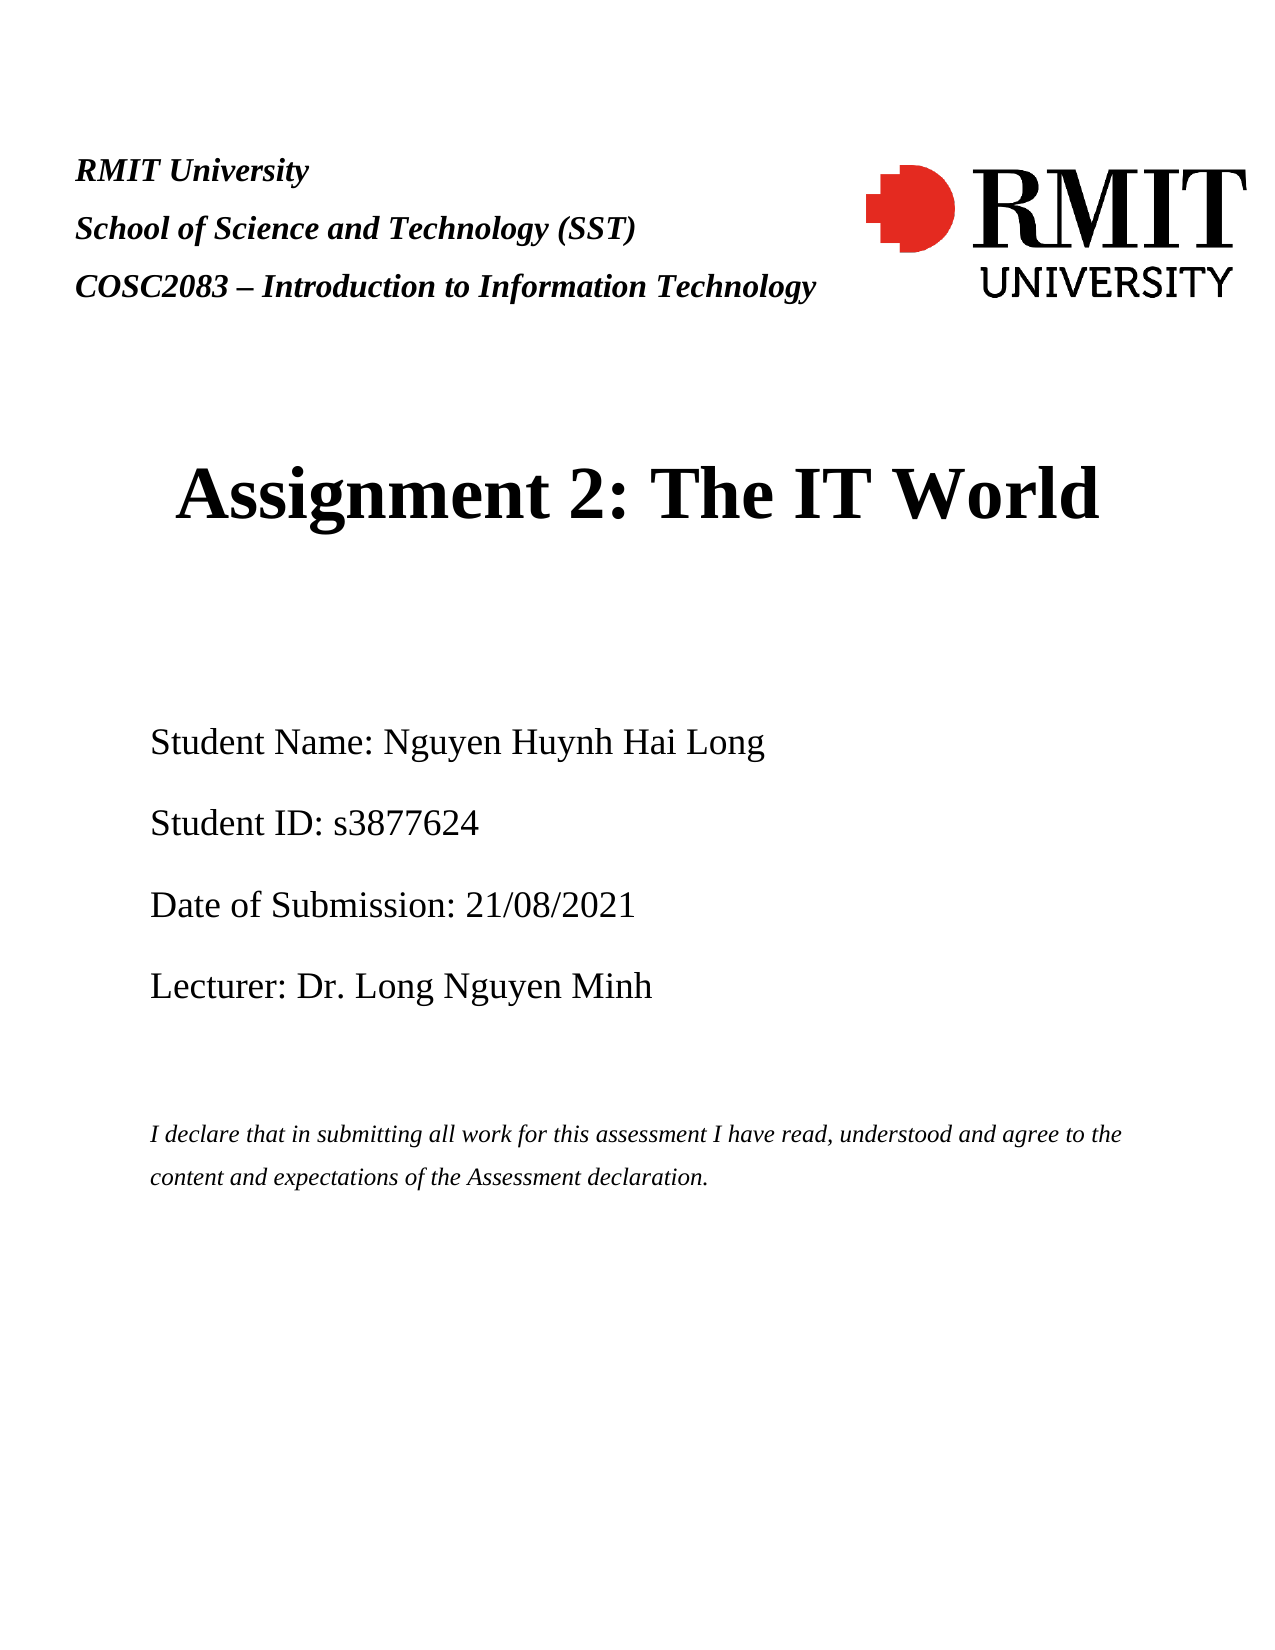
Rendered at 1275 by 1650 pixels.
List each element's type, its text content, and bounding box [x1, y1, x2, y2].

picture [864, 164, 1248, 299]
text COSC2083 – Introduction to Information Technology [75, 266, 1125, 304]
text Lecturer: Dr. Long Nguyen Minh [150, 963, 1125, 1006]
text Student Name: Nguyen Huynh Hai Long [150, 719, 1125, 762]
text Date of Submission: 21/08/2021 [150, 882, 1125, 925]
text Student ID: s3877624 [150, 801, 1125, 844]
text RMIT University [75, 150, 1125, 188]
text I declare that in submitting all work for this assessment I have read, understood and agree to the content and expectations of the Assessment declaration. [150, 1119, 1125, 1191]
text Assignment 2: The IT World [150, 449, 1125, 535]
text School of Science and Technology (SST) [75, 208, 864, 246]
